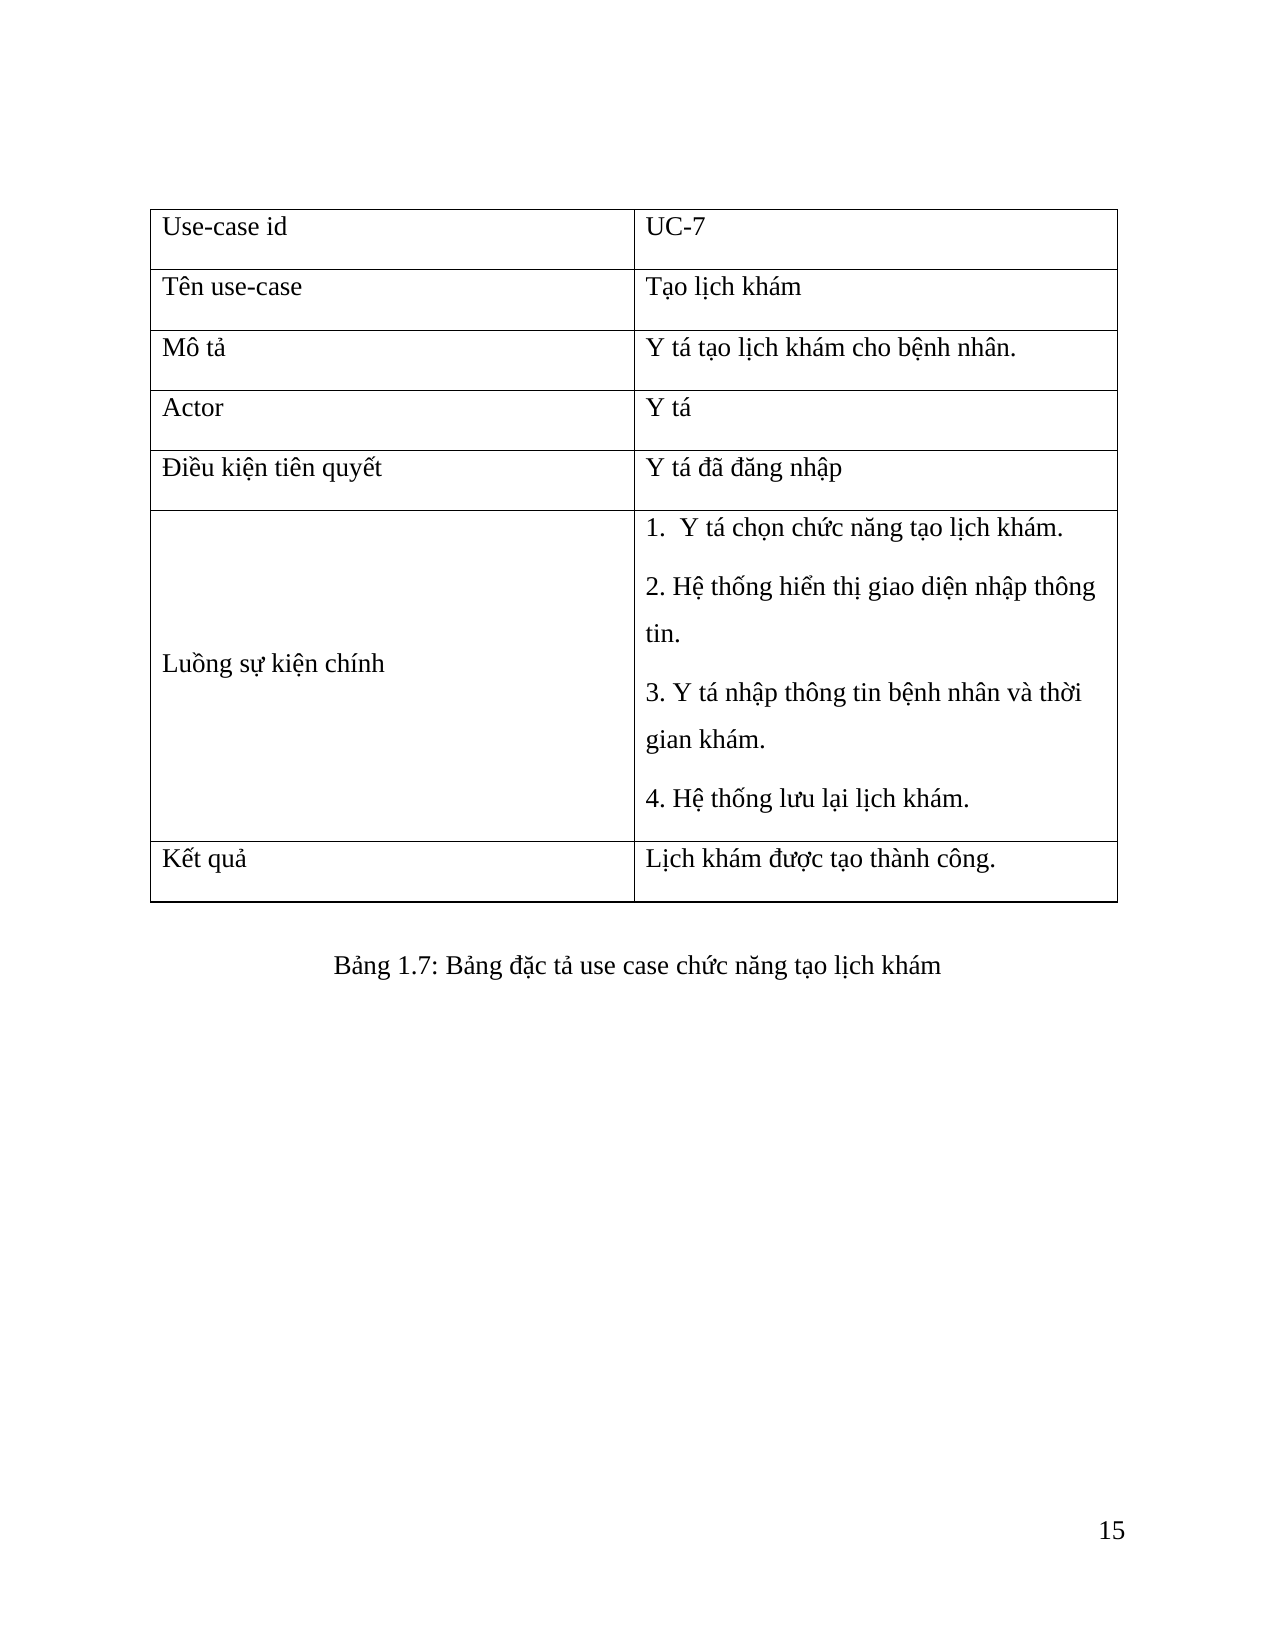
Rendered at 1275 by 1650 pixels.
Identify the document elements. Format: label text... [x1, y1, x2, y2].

table_cell Luồng sự kiện chính [151, 511, 634, 841]
table_header Use-case id [151, 210, 634, 269]
table_header UC-7 [635, 210, 1117, 269]
table_cell Y tá đã đăng nhập [635, 451, 1117, 510]
table_cell 1. Y tá chọn chức năng tạo lịch khám. 2. Hệ thống hiển thị giao diện nhập thông tin. 3. Y tá nhập thông tin bệnh nhân và thời gian khám. 4. Hệ thống lưu lại lịch khám. [635, 511, 1117, 841]
table_cell Y tá tạo lịch khám cho bệnh nhân. [635, 331, 1117, 390]
table_cell Tạo lịch khám [635, 270, 1117, 329]
table_cell Lịch khám được tạo thành công. [635, 842, 1117, 901]
table_cell Tên use-case [151, 270, 634, 329]
text Bảng 1.7: Bảng đặc tả use case chức năng tạo lịch khám [150, 902, 1125, 980]
table_cell Điều kiện tiên quyết [151, 451, 634, 510]
table_cell Mô tả [151, 331, 634, 390]
table_cell Actor [151, 391, 634, 450]
table_cell Kết quả [151, 842, 634, 901]
table_cell Y tá [635, 391, 1117, 450]
